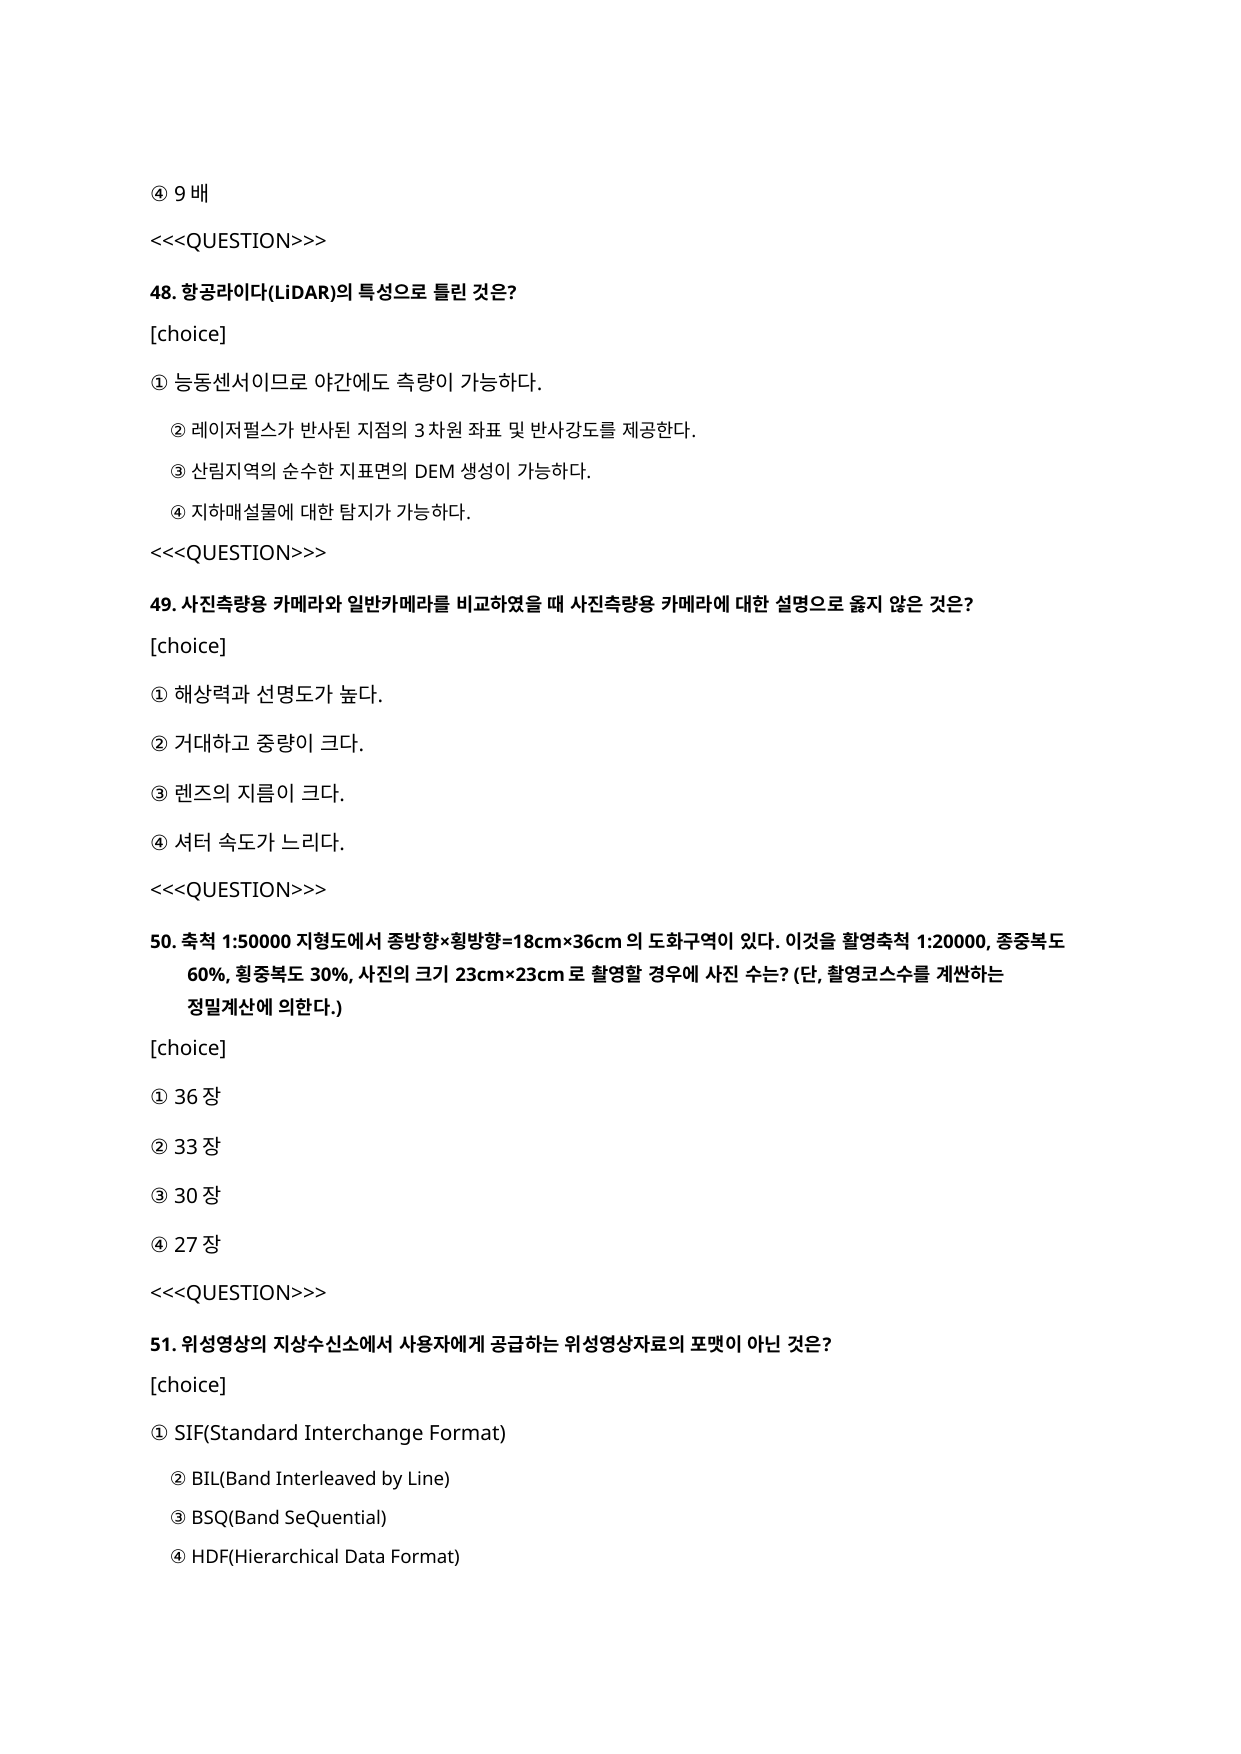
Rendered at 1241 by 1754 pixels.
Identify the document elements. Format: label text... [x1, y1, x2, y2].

text [choice] [150, 319, 1090, 347]
text ① SIF(Standard Interchange Format) [150, 1418, 1090, 1446]
text ② BIL(Band Interleaved by Line) [150, 1465, 1090, 1491]
text ② 레이저펄스가 반사된 지점의 3차원 좌표 및 반사강도를 제공한다. [150, 416, 1090, 443]
text ③ BSQ(Band SeQuential) [150, 1504, 1090, 1529]
text [choice] [150, 1033, 1090, 1062]
text ② 거대하고 중량이 크다. [150, 727, 1090, 758]
text <<<QUESTION>>> [150, 1278, 1090, 1306]
text <<<QUESTION>>> [150, 538, 1090, 567]
text 48. 항공라이다(LiDAR)의 특성으로 틀린 것은? [150, 278, 1090, 305]
text [choice] [150, 631, 1090, 659]
text [choice] [150, 1370, 1090, 1399]
text <<<QUESTION>>> [150, 227, 1090, 255]
text ③ 렌즈의 지름이 크다. [150, 777, 1090, 807]
text ④ 27장 [150, 1229, 1090, 1259]
text ④ HDF(Hierarchical Data Format) [150, 1543, 1090, 1568]
text <<<QUESTION>>> [150, 876, 1090, 904]
text ④ 지하매설물에 대한 탐지가 가능하다. [150, 497, 1090, 525]
text 51. 위성영상의 지상수신소에서 사용자에게 공급하는 위성영상자료의 포맷이 아닌 것은? [150, 1329, 1090, 1357]
text ② 33장 [150, 1130, 1090, 1160]
text ④ 셔터 속도가 느리다. [150, 826, 1090, 857]
text ③ 30장 [150, 1179, 1090, 1209]
text 49. 사진측량용 카메라와 일반카메라를 비교하였을 때 사진측량용 카메라에 대한 설명으로 옳지 않은 것은? [150, 590, 1090, 617]
text ① 해상력과 선명도가 높다. [150, 678, 1090, 708]
text ③ 산림지역의 순수한 지표면의 DEM 생성이 가능하다. [150, 457, 1090, 484]
text ④ 9배 [150, 177, 1090, 207]
text ① 36장 [150, 1081, 1090, 1111]
text ① 능동센서이므로 야간에도 측량이 가능하다. [150, 366, 1090, 397]
text 50. 축척 1:50000 지형도에서 종방향×횡방향=18cm×36cm의 도화구역이 있다. 이것을 활영축척 1:20000, 종중복도 60%, 횡중복도 30%, 사진의 크기 23cm×23cm로 촬영할 경우에 사진 수는? (단, 촬영코스수를 계싼하는 정밀계산에 의한다.) [150, 927, 1090, 1019]
